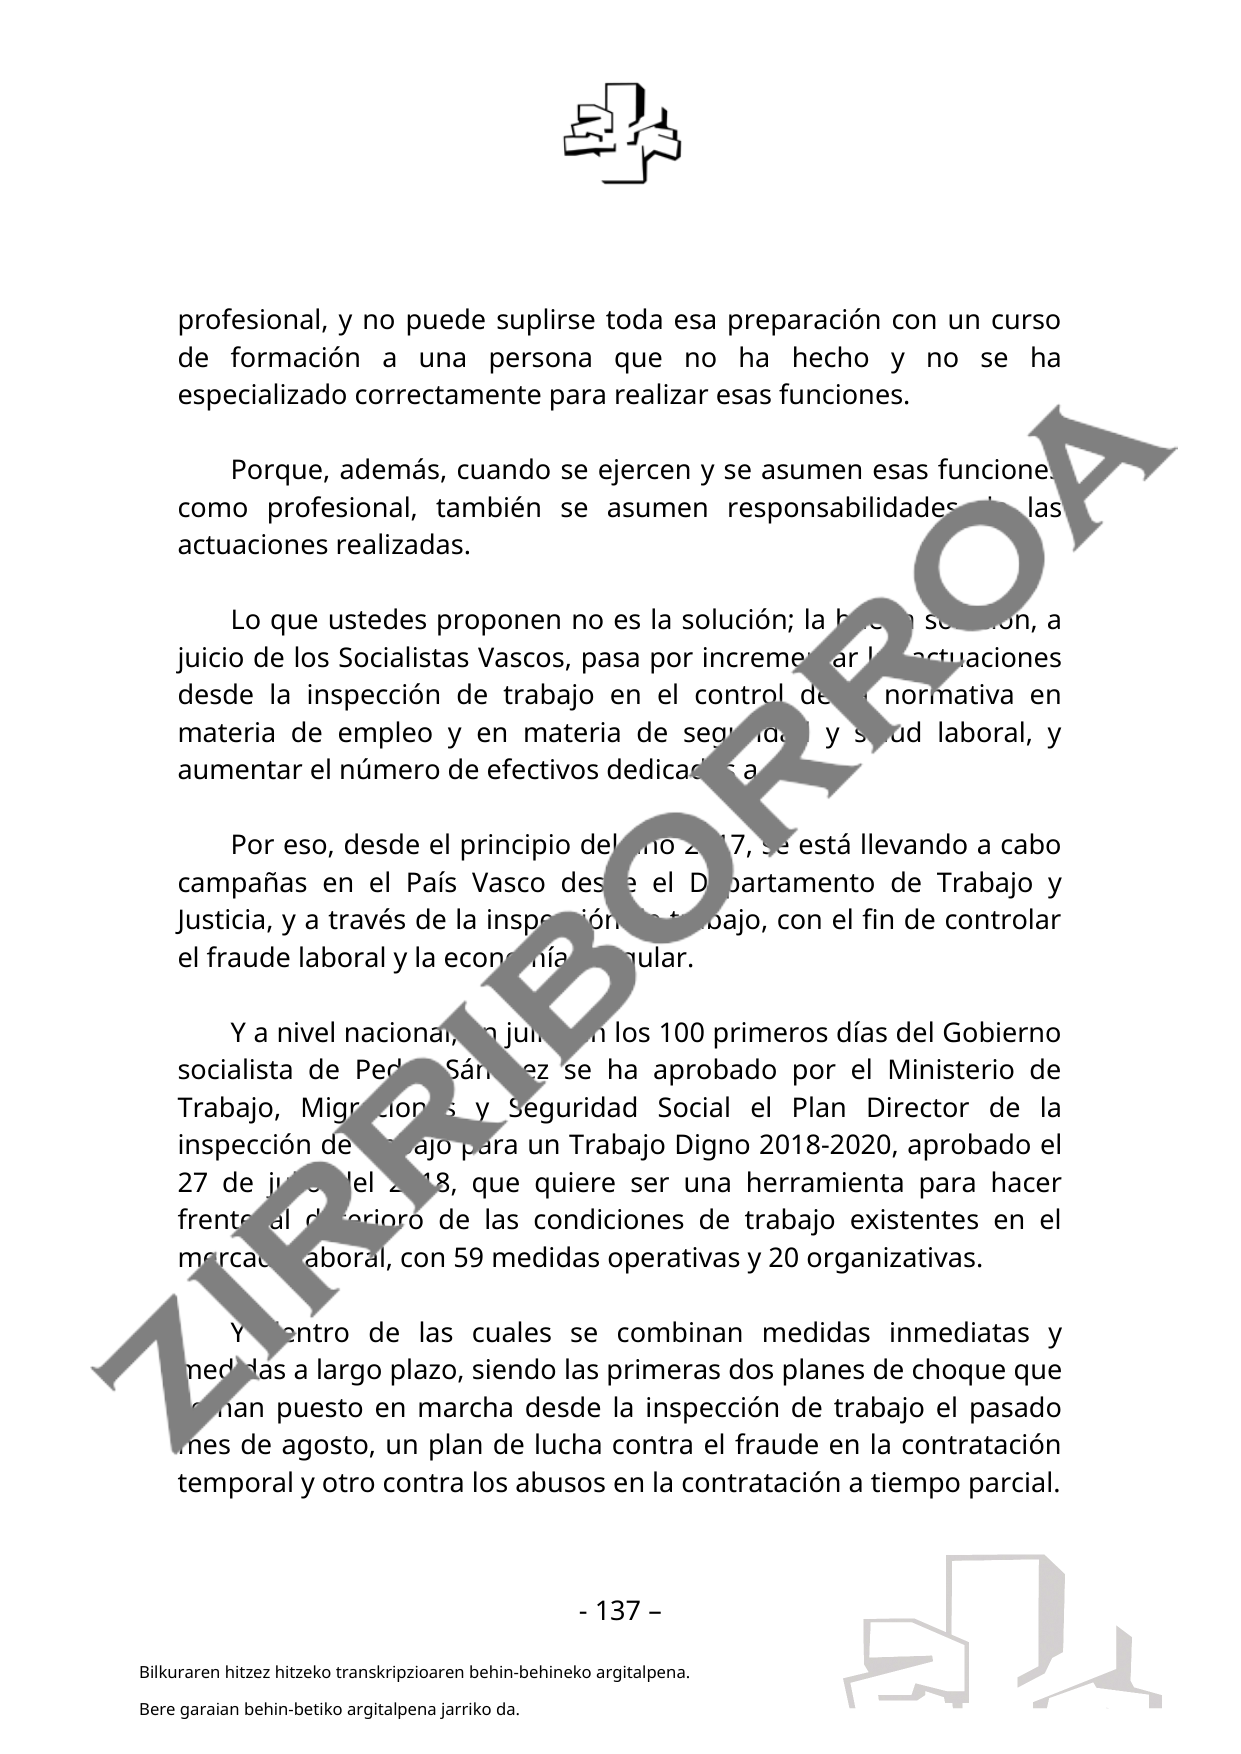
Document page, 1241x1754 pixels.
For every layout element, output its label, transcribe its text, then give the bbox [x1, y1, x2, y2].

text Y a nivel nacional, en julio, en los 100 primeros días del Gobierno socialista de Pedro Sánchez se ha aprobado por el Ministerio de Trabajo, Migraciones y Seguridad Social el Plan Director de la inspección de trabajo para un Trabajo Digno 2018-2020, aprobado el 27 de julio del 2018, que quiere ser una herramienta para hacer frente al deterioro de las condiciones de trabajo existentes en el mercado laboral, con 59 medidas operativas y 20 organizativas. [177, 1012, 1063, 1275]
text Por eso, desde el principio del año 2017, se está llevando a cabo campañas en el País Vasco desde el Departamento de Trabajo y Justicia, y a través de la inspección de trabajo, con el fin de controlar el fraude laboral y la economía irregular. [177, 825, 1063, 975]
picture [797, 1491, 1169, 1710]
text Porque, además, cuando se ejercen y se asumen esas funciones como profesional, también se asumen responsabilidades de las actuaciones realizadas. [177, 450, 1063, 562]
text Y dentro de las cuales se combinan medidas inmediatas y medidas a largo plazo, siendo las primeras dos planes de choque que se han puesto en marcha desde la inspección de trabajo el pasado mes de agosto, un plan de lucha contra el fraude en la contratación temporal y otro contra los abusos en la contratación a tiempo parcial. [177, 1312, 1063, 1500]
picture [555, 75, 690, 193]
text Lo que ustedes proponen no es la solución; la buena solución, a juicio de los Socialistas Vascos, pasa por incrementar las actuaciones desde la inspección de trabajo en el control de la normativa en materia de empleo y en materia de seguridad y salud laboral, y aumentar el número de efectivos dedicados a ello. [177, 600, 1063, 787]
